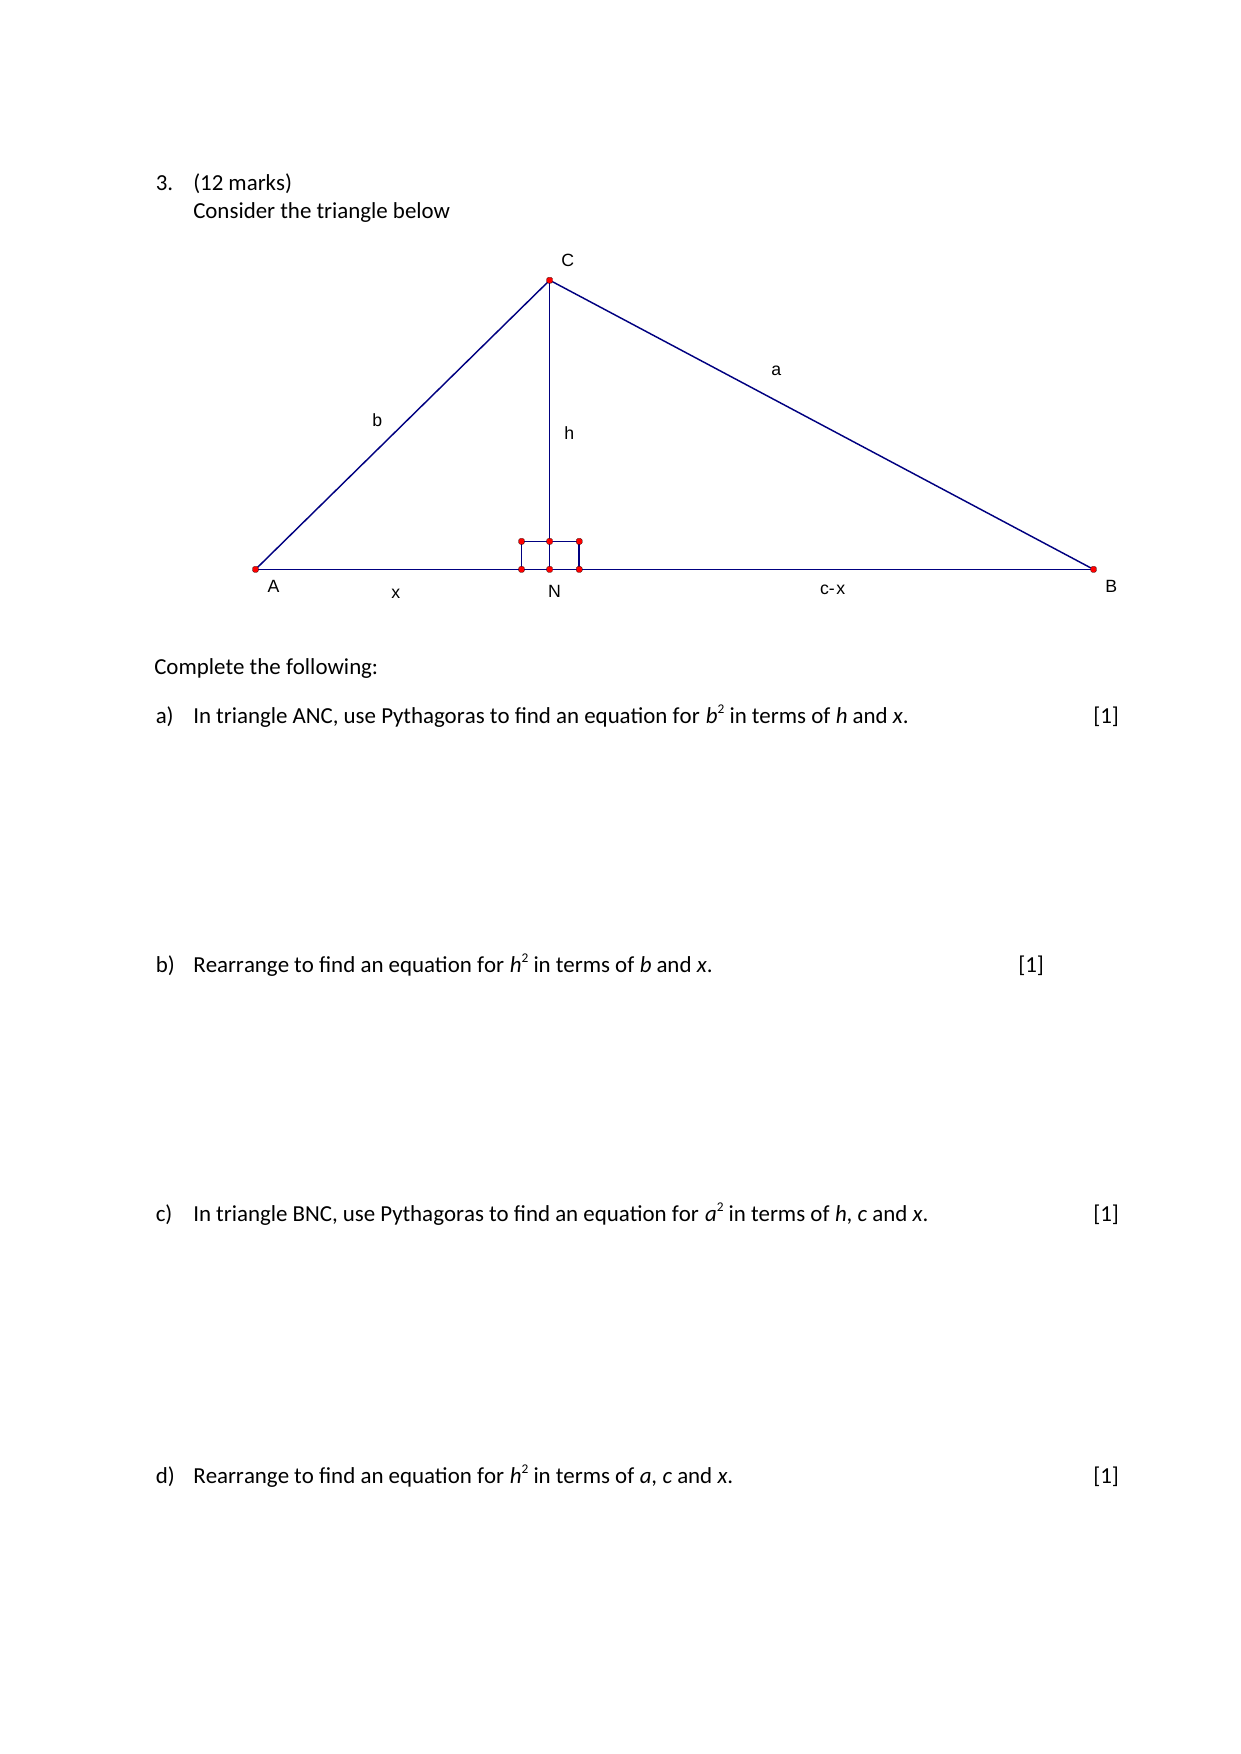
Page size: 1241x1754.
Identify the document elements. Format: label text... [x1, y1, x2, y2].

text Complete the following: [118, 652, 1152, 680]
list Rearrange to find an equation for h2 in terms of b and x. [1] [156, 950, 1152, 978]
list In triangle BNC, use Pythagoras to find an equation for a2 in terms of h, c and x. [1] [156, 1199, 1152, 1227]
list Rearrange to find an equation for h2 in terms of a, c and x. [1] [156, 1461, 1152, 1489]
list (12 marks) Consider the triangle below [156, 168, 1152, 252]
list In triangle ANC, use Pythagoras to find an equation for b2 in terms of h and x. [1] [156, 701, 1152, 729]
